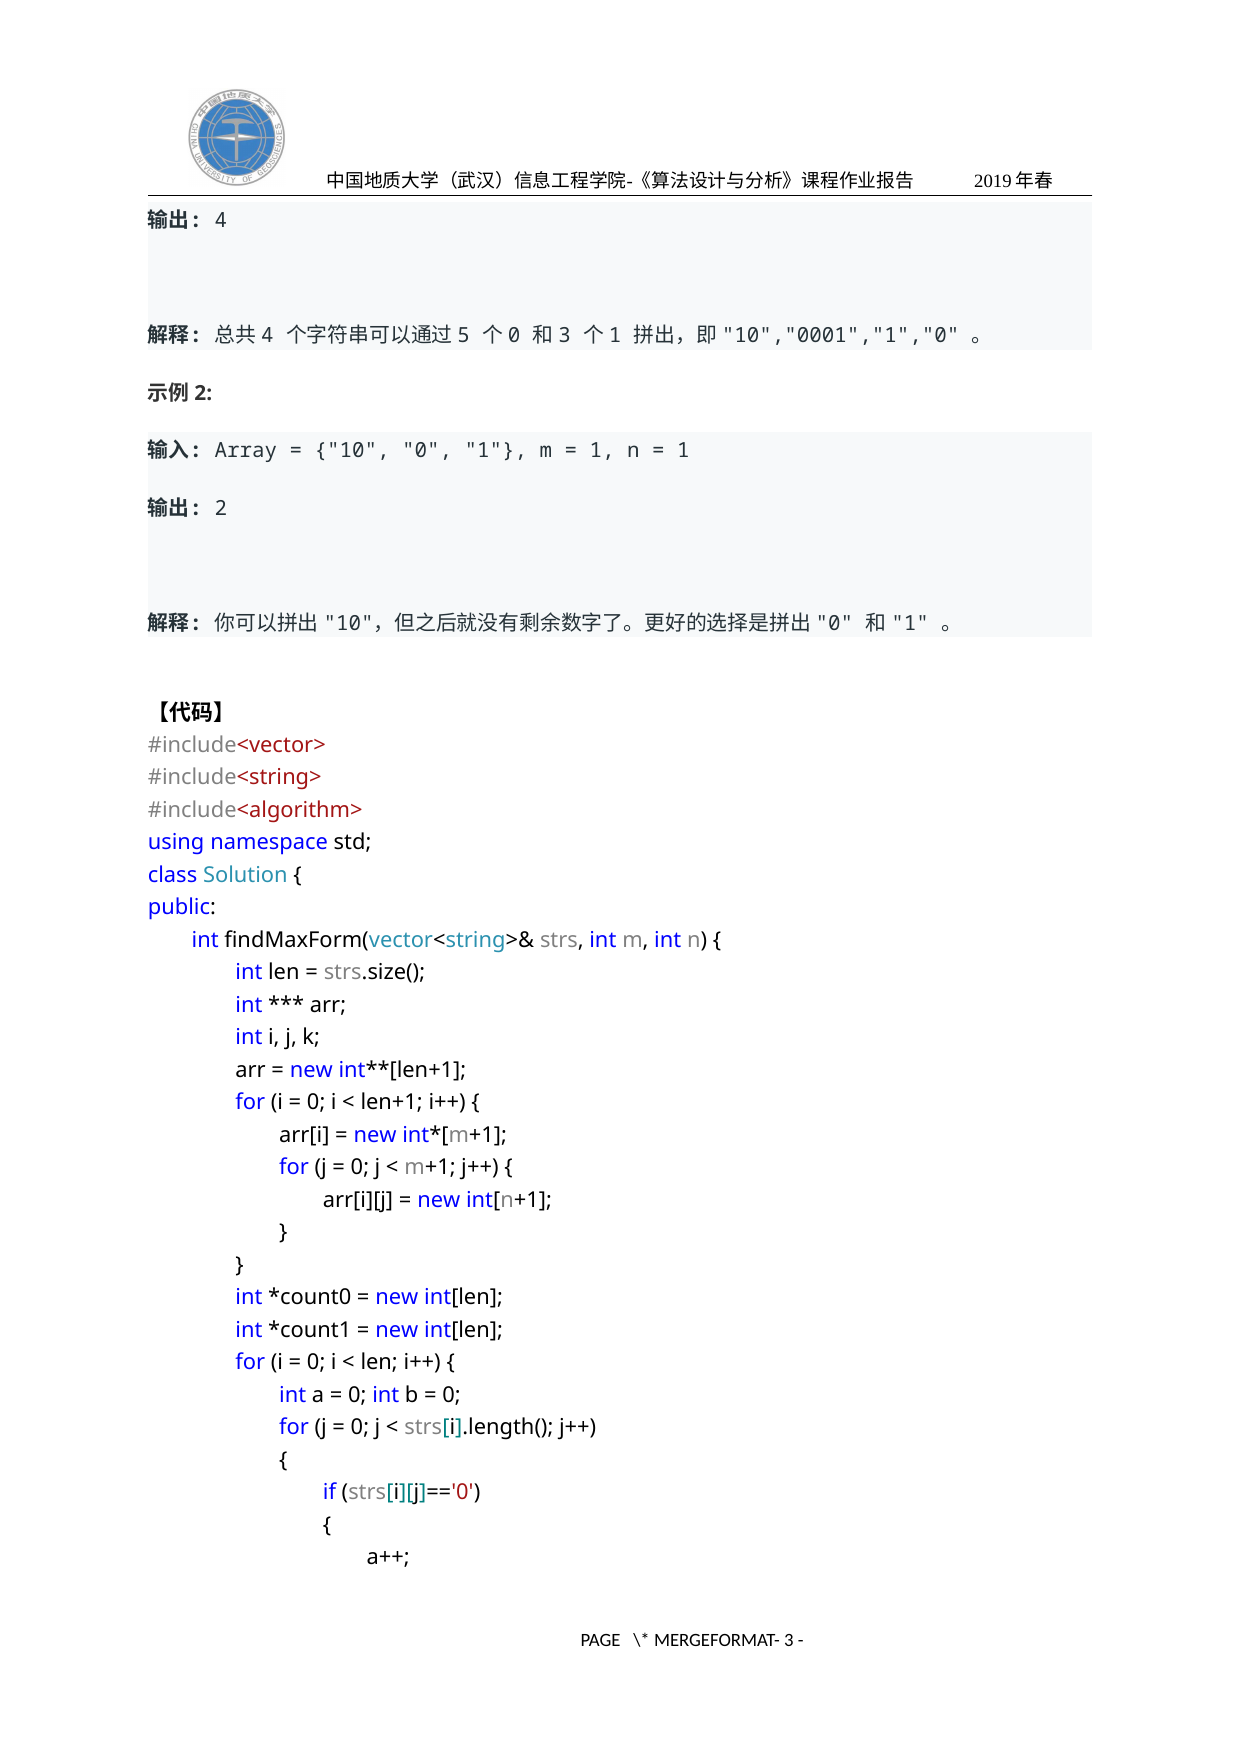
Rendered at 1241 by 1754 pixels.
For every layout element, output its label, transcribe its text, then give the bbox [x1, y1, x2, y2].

text 输出: 4 [148, 202, 1092, 235]
text int findMaxForm(vector<string>& strs, int m, int n) { [148, 922, 1092, 955]
text a++; [148, 1540, 1092, 1572]
text 解释: 你可以拼出 "10"，但之后就没有剩余数字了。更好的选择是拼出 "0" 和 "1" 。 [148, 605, 1092, 637]
text for (i = 0; i < len; i++) { [148, 1345, 1092, 1377]
text int a = 0; int b = 0; [148, 1377, 1092, 1410]
text class Solution { [148, 857, 1092, 890]
text public: [148, 890, 1092, 922]
text { [148, 1507, 1092, 1540]
text arr[i] = new int*[m+1]; [148, 1117, 1092, 1150]
text int i, j, k; [148, 1020, 1092, 1052]
text 输入: Array = {"10", "0", "1"}, m = 1, n = 1 [148, 432, 1092, 465]
text int *count1 = new int[len]; [148, 1312, 1092, 1345]
text int *** arr; [148, 987, 1092, 1020]
text } [148, 1247, 1092, 1280]
text { [148, 1442, 1092, 1475]
text 示例 2: [148, 375, 1092, 407]
text int *count0 = new int[len]; [148, 1280, 1092, 1312]
text int len = strs.size(); [148, 955, 1092, 987]
text #include<algorithm> [148, 792, 1092, 825]
text 输出: 2 [148, 490, 1092, 522]
text for (j = 0; j < m+1; j++) { [148, 1150, 1092, 1182]
text arr = new int**[len+1]; [148, 1052, 1092, 1085]
picture [187, 88, 286, 187]
text 【代码】 [148, 695, 1092, 727]
text for (j = 0; j < strs[i].length(); j++) [148, 1410, 1092, 1442]
text if (strs[i][j]=='0') [148, 1475, 1092, 1507]
text #include<string> [148, 760, 1092, 792]
text for (i = 0; i < len+1; i++) { [148, 1085, 1092, 1117]
text } [148, 1215, 1092, 1247]
text #include<vector> [148, 727, 1092, 760]
text using namespace std; [148, 825, 1092, 857]
text arr[i][j] = new int[n+1]; [148, 1182, 1092, 1215]
text 解释: 总共 4 个字符串可以通过 5 个 0 和 3 个 1 拼出，即 "10","0001","1","0" 。 [148, 317, 1092, 350]
